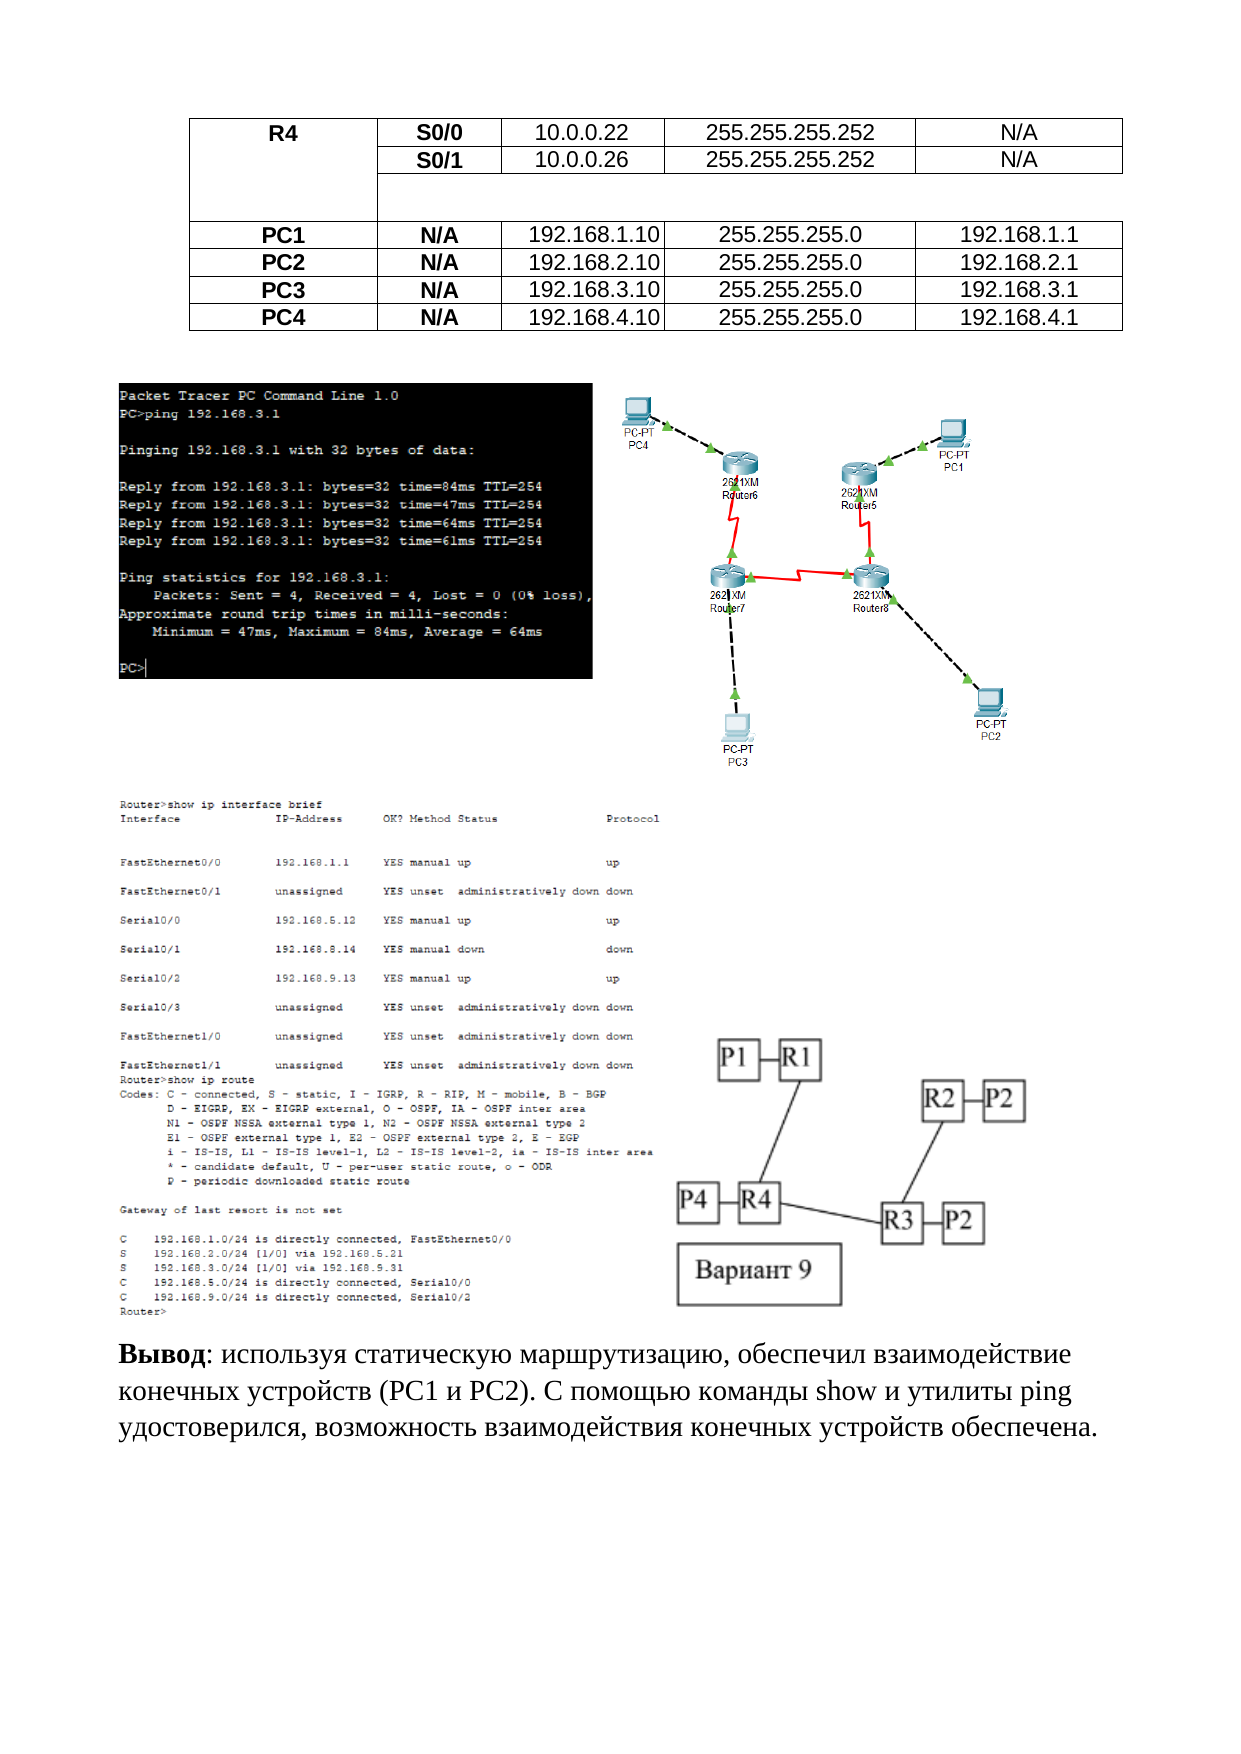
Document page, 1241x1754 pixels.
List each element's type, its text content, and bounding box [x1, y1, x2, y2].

table_cell N/A [916, 147, 1122, 173]
table_cell 255.255.255.0 [665, 304, 915, 330]
table_cell PC1 [190, 222, 377, 248]
table_cell 255.255.255.0 [665, 249, 915, 276]
table_cell 255.255.255.0 [665, 222, 915, 248]
table_cell PC3 [190, 277, 377, 303]
table_cell N/A [378, 249, 501, 276]
table_cell 255.255.255.0 [665, 277, 915, 303]
table_cell 192.168.1.1 [916, 222, 1122, 248]
table_cell PC4 [190, 304, 377, 330]
table_cell 192.168.4.10 [502, 304, 664, 330]
table_cell 10.0.0.26 [502, 147, 664, 173]
table_cell N/A [916, 119, 1122, 146]
table_cell N/A [378, 304, 501, 330]
table_cell 192.168.2.1 [916, 249, 1122, 276]
picture [118, 798, 1042, 1318]
table_cell S0/1 [378, 147, 501, 173]
table_cell 10.0.0.22 [502, 119, 664, 146]
table_cell 255.255.255.252 [665, 147, 915, 173]
table_cell 192.168.3.10 [502, 277, 664, 303]
table_cell 255.255.255.252 [665, 119, 915, 146]
table_cell S0/0 [378, 119, 501, 146]
table_cell 192.168.4.1 [916, 304, 1122, 330]
text Вывод: используя статическую маршрутизацию, обеспечил взаимодействие конечных устройств (PC1 и PC2). С помощью команды show и утилиты ping удостоверился, возможность взаимодействия конечных устройств обеспечена. [118, 1337, 1152, 1442]
table_cell N/A [378, 277, 501, 303]
table_cell 192.168.2.10 [502, 249, 664, 276]
table_cell 192.168.3.1 [916, 277, 1122, 303]
table_cell N/A [378, 222, 501, 248]
picture [117, 383, 593, 678]
table_cell R4 [190, 119, 377, 221]
table_cell PC2 [190, 249, 377, 276]
table_cell 192.168.1.10 [502, 222, 664, 248]
picture [611, 384, 1027, 781]
